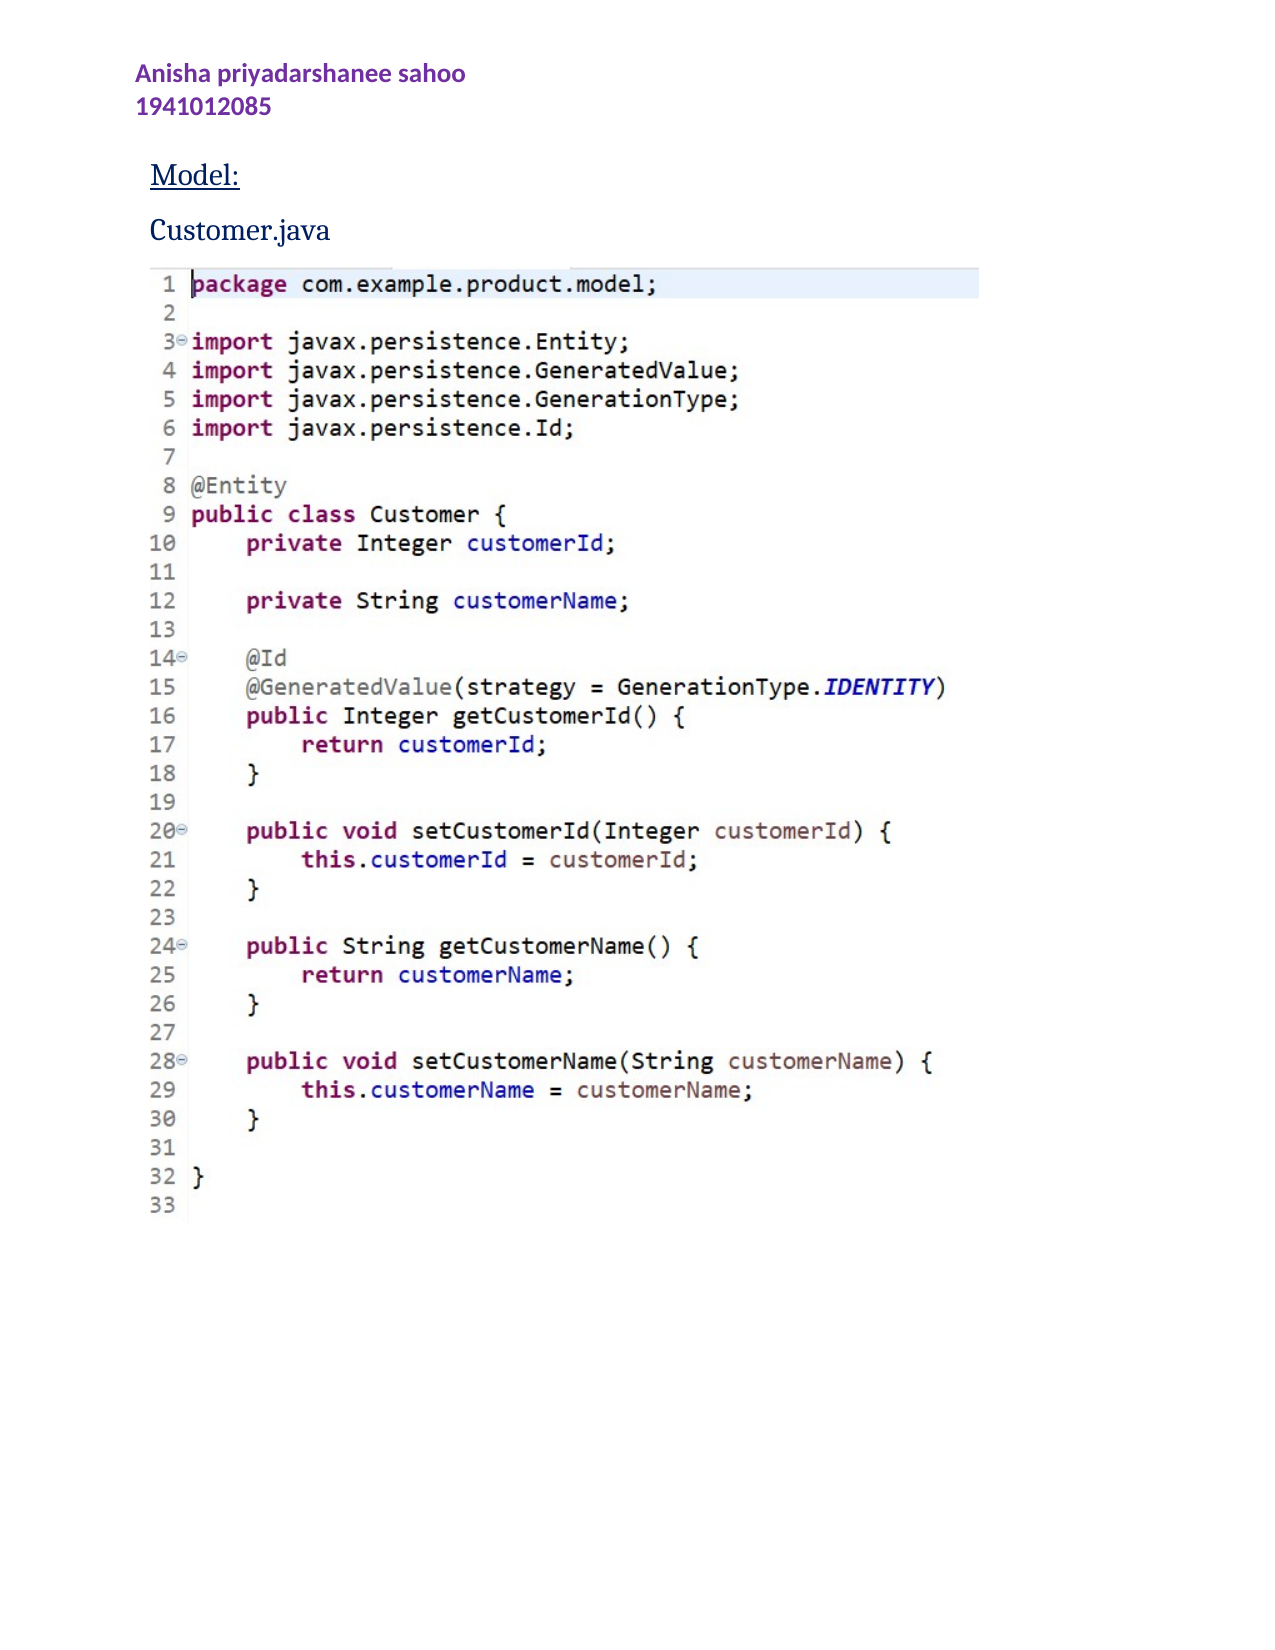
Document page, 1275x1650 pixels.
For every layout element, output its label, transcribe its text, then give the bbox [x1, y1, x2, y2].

subtitle Model: Customer.java [150, 158, 343, 248]
picture [150, 267, 979, 1223]
